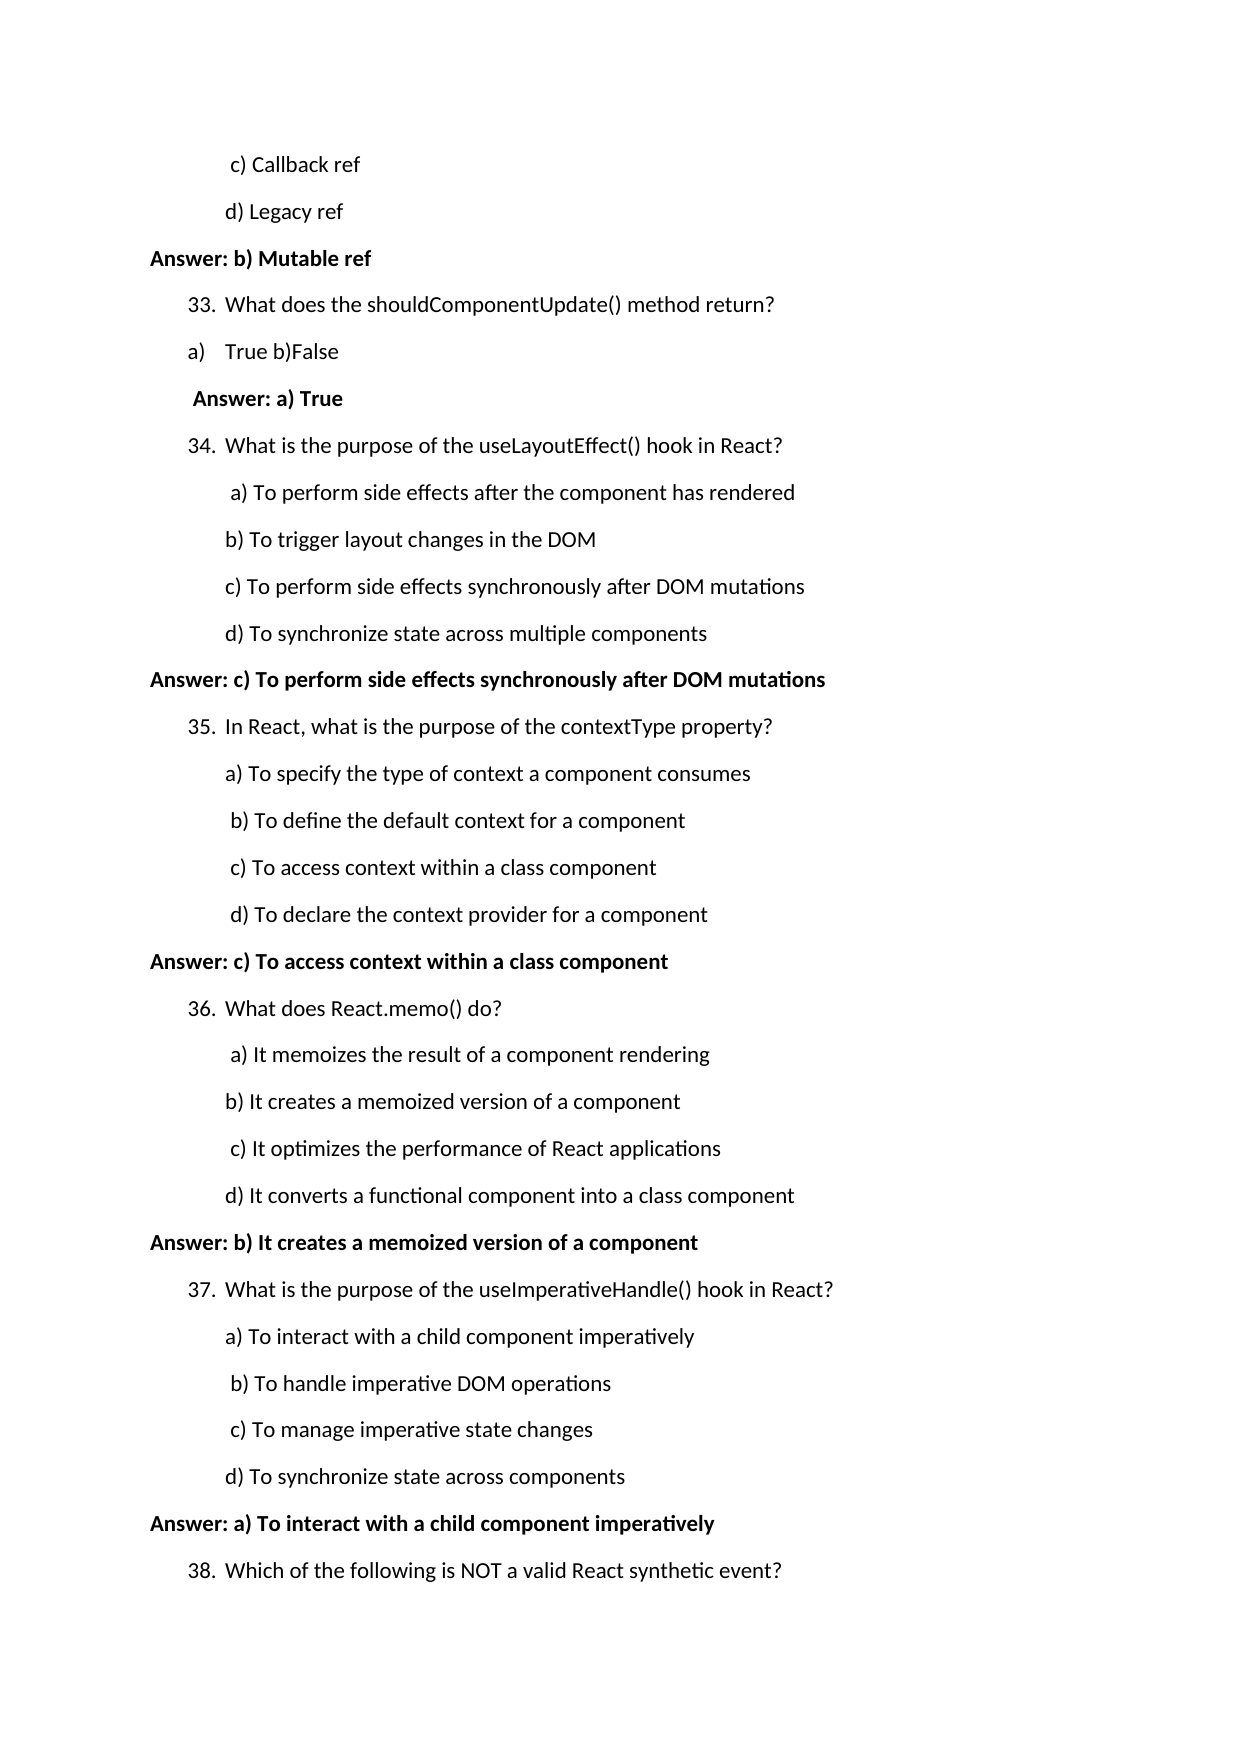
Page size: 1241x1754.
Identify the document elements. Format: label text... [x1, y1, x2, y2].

text Answer: c) To perform side effects synchronously after DOM mutations [150, 666, 1090, 694]
list Which of the following is NOT a valid React synthetic event? [187, 1556, 1090, 1584]
text d) To synchronize state across multiple components [225, 619, 1090, 647]
text b) To define the default context for a component [225, 806, 1090, 834]
text Answer: a) True [187, 384, 1090, 412]
text d) It converts a functional component into a class component [225, 1181, 1090, 1209]
text a) To interact with a child component imperatively [225, 1322, 1090, 1350]
text d) To declare the context provider for a component [225, 900, 1090, 928]
text Answer: c) To access context within a class component [150, 947, 1090, 975]
text c) Callback ref [225, 150, 1090, 178]
text c) To manage imperative state changes [225, 1416, 1090, 1444]
list True b)False [187, 337, 1090, 366]
list What does the shouldComponentUpdate() method return? [187, 291, 1090, 319]
list What is the purpose of the useLayoutEffect() hook in React? [187, 431, 1090, 459]
text a) To specify the type of context a component consumes [225, 759, 1090, 787]
text b) To handle imperative DOM operations [225, 1369, 1090, 1397]
text Answer: b) It creates a memoized version of a component [150, 1228, 1090, 1256]
text a) To perform side effects after the component has rendered [225, 478, 1090, 506]
text Answer: a) To interact with a child component imperatively [150, 1509, 1090, 1537]
text c) To perform side effects synchronously after DOM mutations [225, 572, 1090, 600]
text c) It optimizes the performance of React applications [225, 1134, 1090, 1162]
list In React, what is the purpose of the contextType property? [187, 712, 1090, 741]
text c) To access context within a class component [225, 853, 1090, 881]
list What is the purpose of the useImperativeHandle() hook in React? [187, 1275, 1090, 1303]
text d) To synchronize state across components [225, 1462, 1090, 1491]
text b) To trigger layout changes in the DOM [225, 525, 1090, 553]
text Answer: b) Mutable ref [150, 244, 1090, 272]
text d) Legacy ref [225, 197, 1090, 225]
list What does React.memo() do? [187, 994, 1090, 1022]
text a) It memoizes the result of a component rendering [225, 1041, 1090, 1069]
text b) It creates a memoized version of a component [225, 1087, 1090, 1116]
